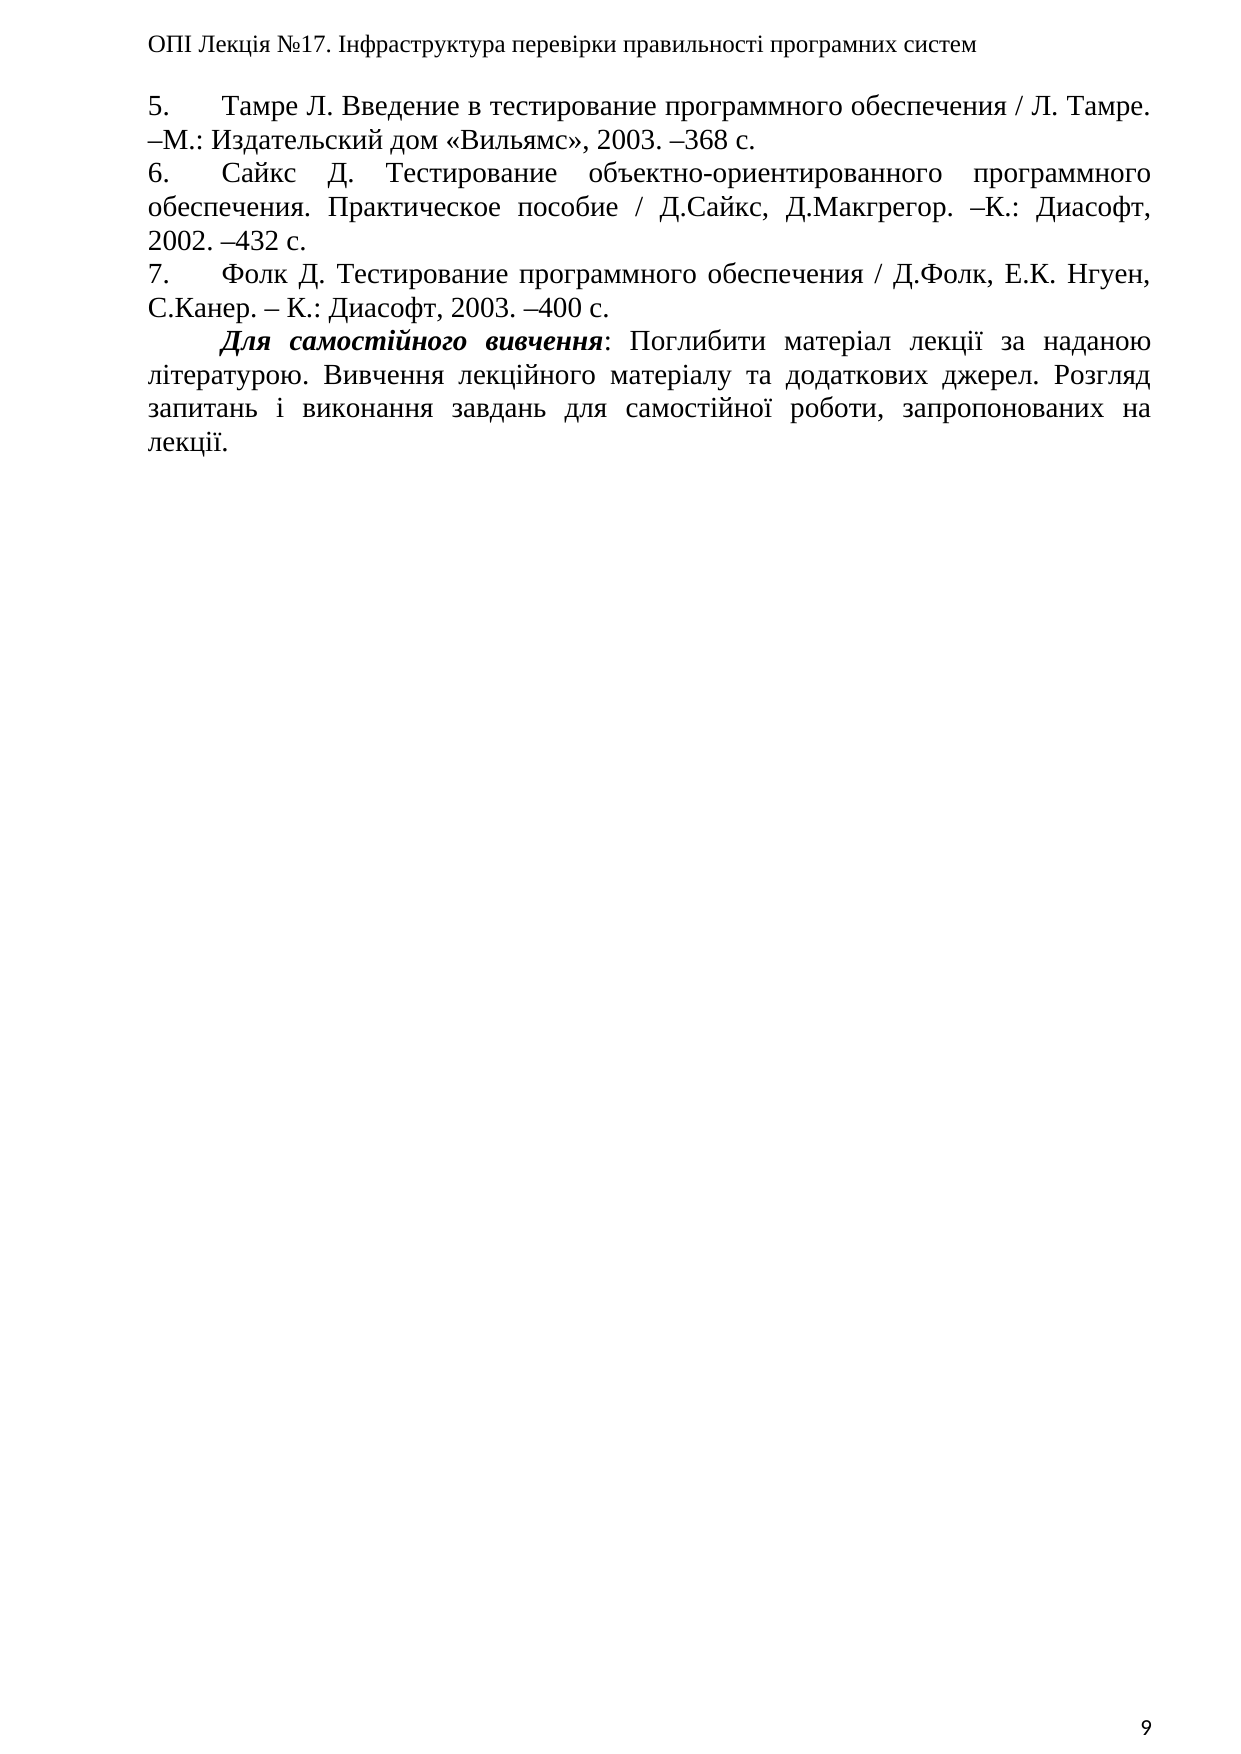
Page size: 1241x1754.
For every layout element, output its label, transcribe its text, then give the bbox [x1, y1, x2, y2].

text Для самостійного вивчення: Поглибити матеріал лекції за наданою літературою. Вивчення лекційного матеріалу та додаткових джерел. Розгляд запитань і виконання завдань для самостійної роботи, запропонованих на лекції. [148, 323, 1152, 457]
list Сайкс Д. Тестирование объектно-ориентированного программного обеспечения. Практическое пособие / Д.Сайкс, Д.Макгрегор. –К.: Диасофт, 2002. –432 с. [148, 156, 1152, 256]
list Тамре Л. Введение в тестирование программного обеспечения / Л. Тамре. –М.: Издательский дом «Вильямс», 2003. –368 с. [148, 88, 1152, 156]
list Фолк Д. Тестирование программного обеспечения / Д.Фолк, Е.К. Нгуен, С.Канер. – К.: Диасофт, 2003. –400 с. [148, 256, 1152, 323]
